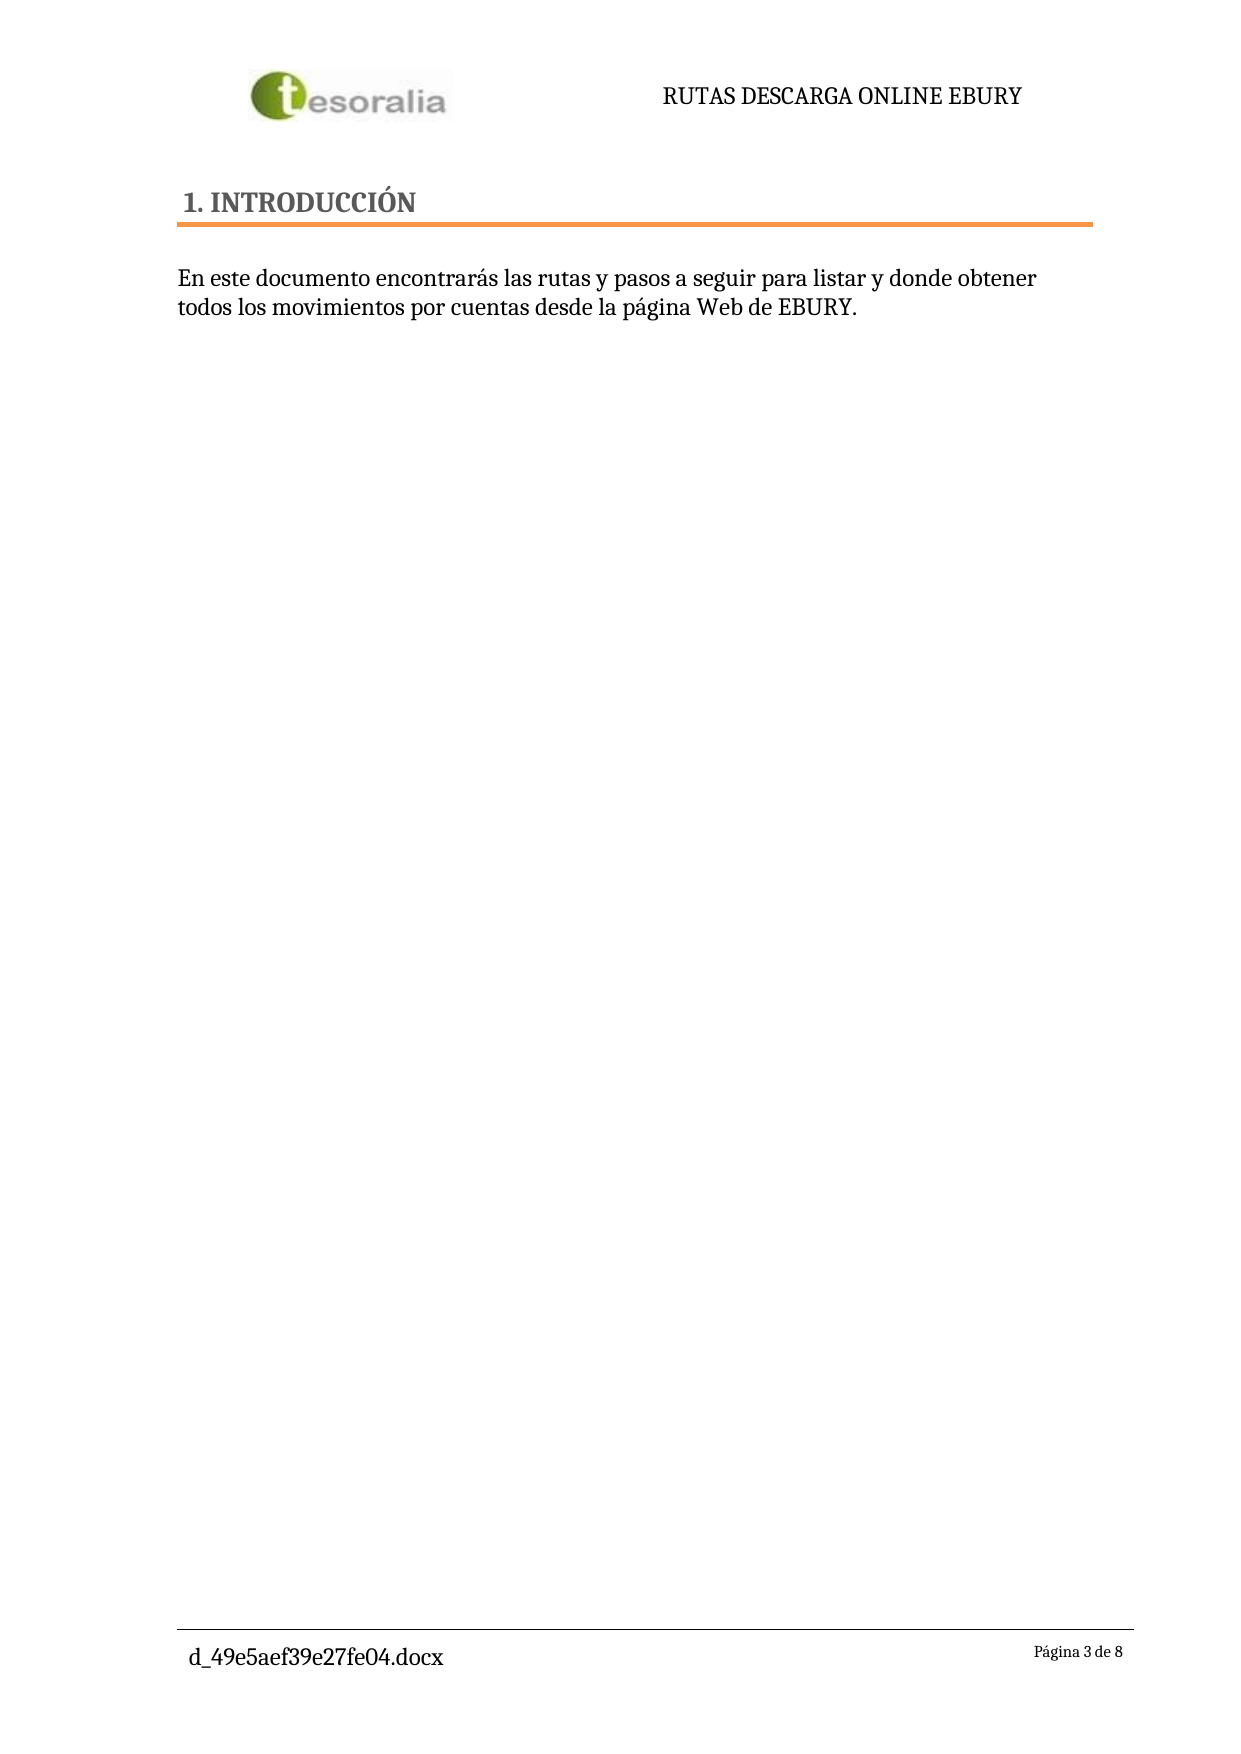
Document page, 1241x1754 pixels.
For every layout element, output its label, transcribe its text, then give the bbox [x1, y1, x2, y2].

subtitle INTRODUCCIÓN [177, 187, 1093, 222]
picture [248, 69, 453, 122]
text En este documento encontrarás las rutas y pasos a seguir para listar y donde obtener todos los movimientos por cuentas desde la página Web de EBURY. [177, 264, 1093, 322]
